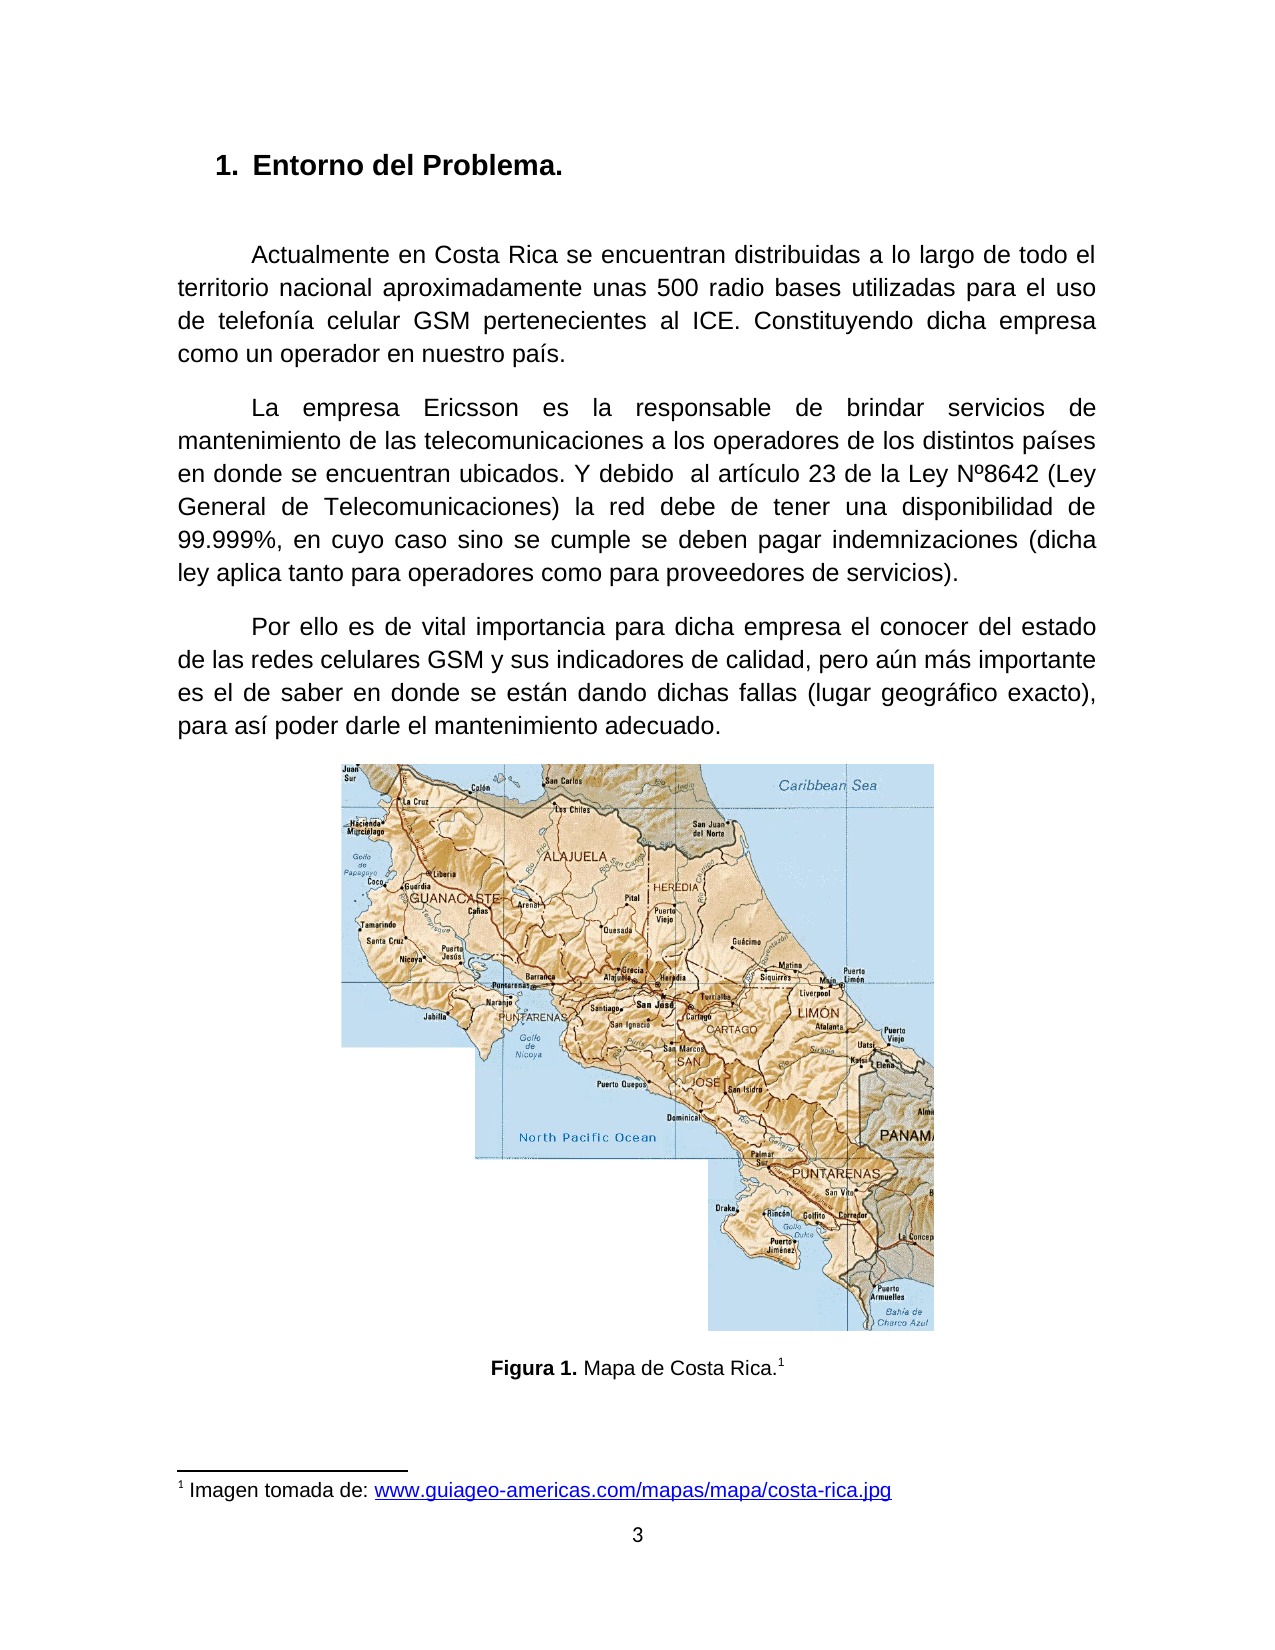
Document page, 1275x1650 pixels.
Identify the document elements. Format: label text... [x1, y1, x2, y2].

subtitle Entorno del Problema. [215, 148, 1098, 181]
text Actualmente en Costa Rica se encuentran distribuidas a lo largo de todo el territorio nacional aproximadamente unas 500 radio bases utilizadas para el uso de telefonía celular GSM pertenecientes al ICE. Constituyendo dicha empresa como un operador en nuestro país. [177, 240, 1098, 368]
text Por ello es de vital importancia para dicha empresa el conocer del estado de las redes celulares GSM y sus indicadores de calidad, pero aún más importante es el de saber en donde se están dando dichas fallas (lugar geográfico exacto), para así poder darle el mantenimiento adecuado. [177, 612, 1098, 740]
picture [341, 764, 934, 1331]
text Figura 1. Mapa de Costa Rica. [177, 1356, 1098, 1379]
text La empresa Ericsson es la responsable de brindar servicios de mantenimiento de las telecomunicaciones a los operadores de los distintos países en donde se encuentran ubicados. Y debido al artículo 23 de la Ley Nº8642 (Ley General de Telecomunicaciones) la red debe de tener una disponibilidad de 99.999%, en cuyo caso sino se cumple se deben pagar indemnizaciones (dicha ley aplica tanto para operadores como para proveedores de servicios). [177, 393, 1098, 587]
